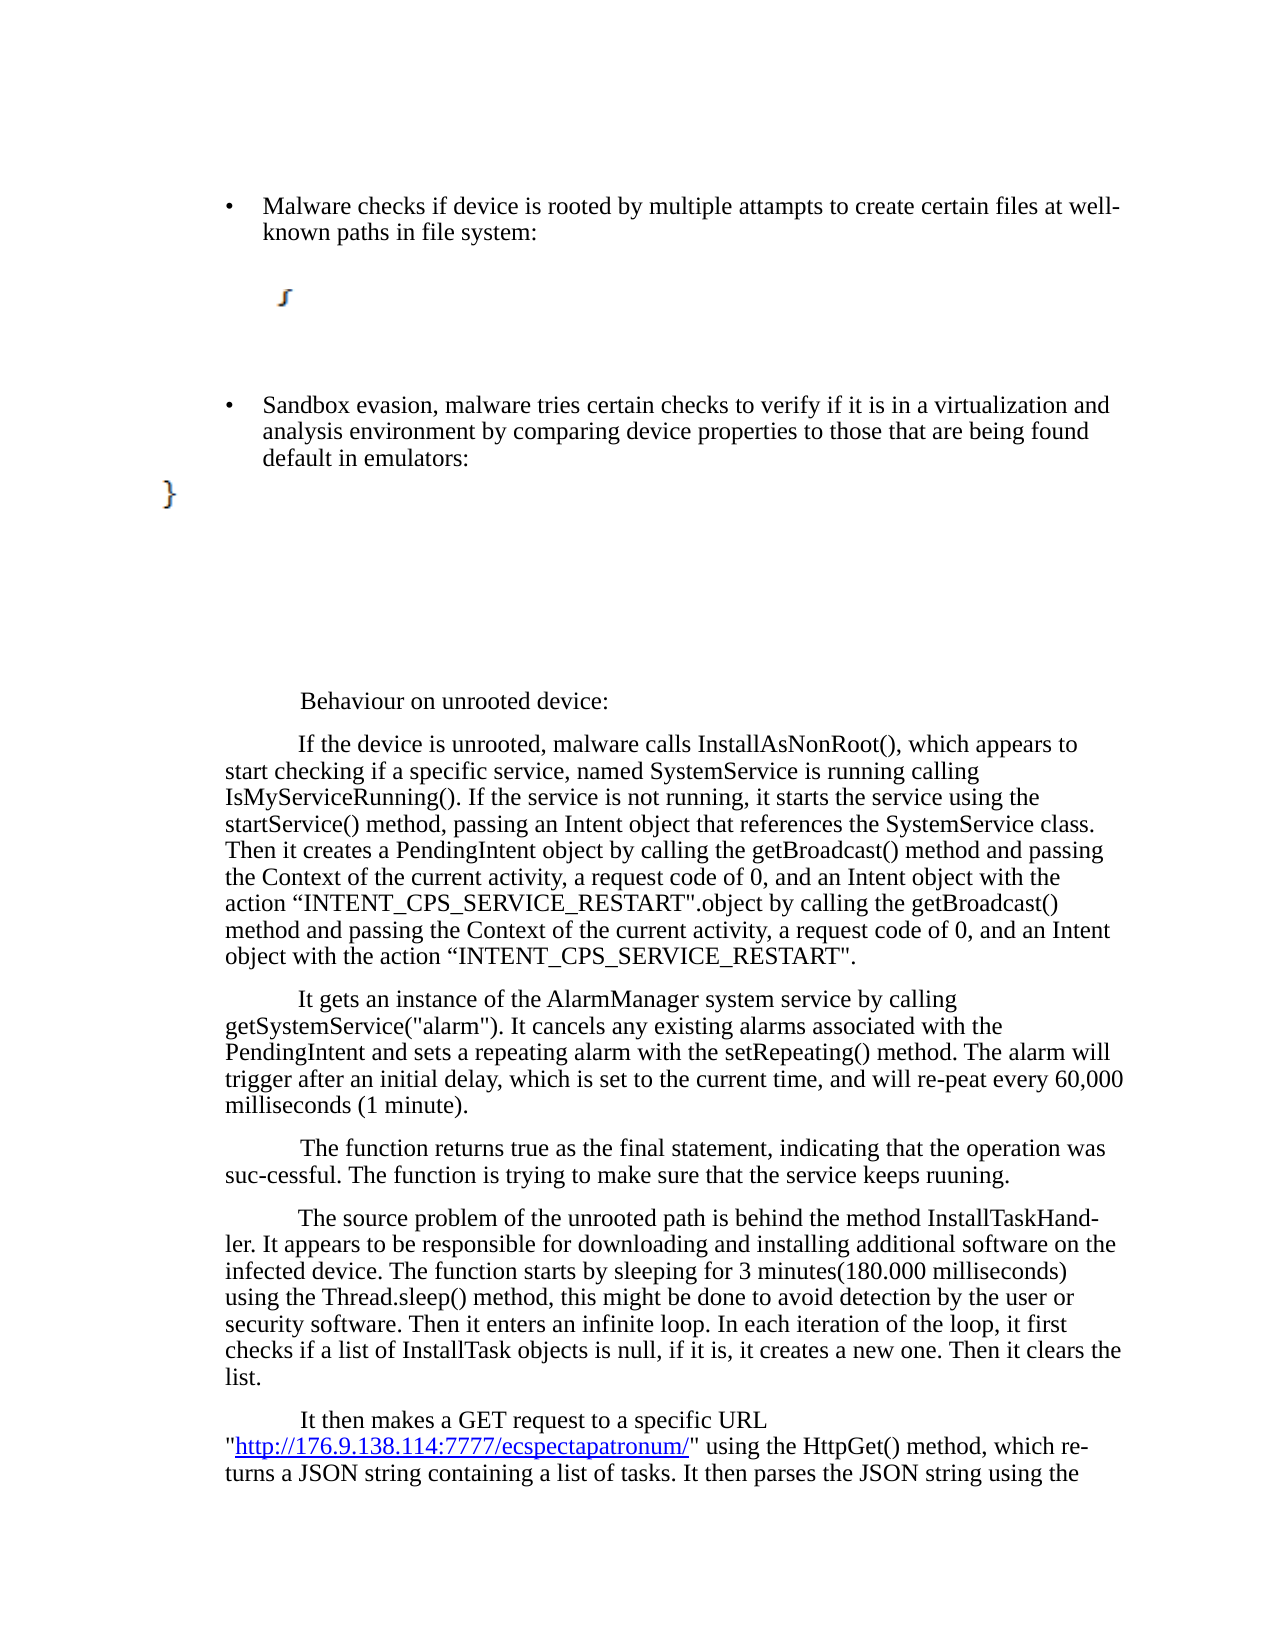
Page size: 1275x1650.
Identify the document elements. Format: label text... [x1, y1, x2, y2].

text The function returns true as the final statement, indicating that the operation was suc-cessful. The function is trying to make sure that the service keeps ruuning. [225, 1136, 1125, 1188]
text If the device is unrooted, malware calls InstallAsNonRoot(), which appears to start checking if a specific service, named SystemService is running calling IsMyServiceRunning(). If the service is not running, it starts the service using the startService() method, passing an Intent object that references the SystemService class. Then it creates a PendingIntent object by calling the getBroadcast() method and passing the Context of the current activity, a request code of 0, and an Intent object with the action “INTENT_CPS_SERVICE_RESTART".object by calling the getBroadcast() method and passing the Context of the current activity, a request code of 0, and an Intent object with the action “INTENT_CPS_SERVICE_RESTART". [225, 732, 1125, 970]
text The source problem of the unrooted path is behind the method InstallTaskHand-ler. It appears to be responsible for downloading and installing additional software on the infected device. The function starts by sleeping for 3 minutes(180.000 milliseconds) using the Thread.sleep() method, this might be done to avoid detection by the user or security software. Then it enters an infinite loop. In each iteration of the loop, it first checks if a list of InstallTask objects is null, if it is, it creates a new one. Then it clears the list. [225, 1205, 1125, 1390]
text Behaviour on unrooted device: [225, 689, 1125, 715]
text It gets an instance of the AlarmManager system service by calling getSystemService("alarm"). It cancels any existing alarms associated with the PendingIntent and sets a repeating alarm with the setRepeating() method. The alarm will trigger after an initial delay, which is set to the current time, and will re-peat every 60,000 milliseconds (1 minute). [225, 987, 1125, 1119]
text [225, 1407, 1125, 1486]
list Sandbox evasion, malware tries certain checks to verify if it is in a virtualization and analysis environment by comparing device properties to those that are being found default in emulators: [225, 392, 1125, 471]
list Malware checks if device is rooted by multiple attampts to create certain files at well-known paths in file system: [225, 193, 1125, 246]
